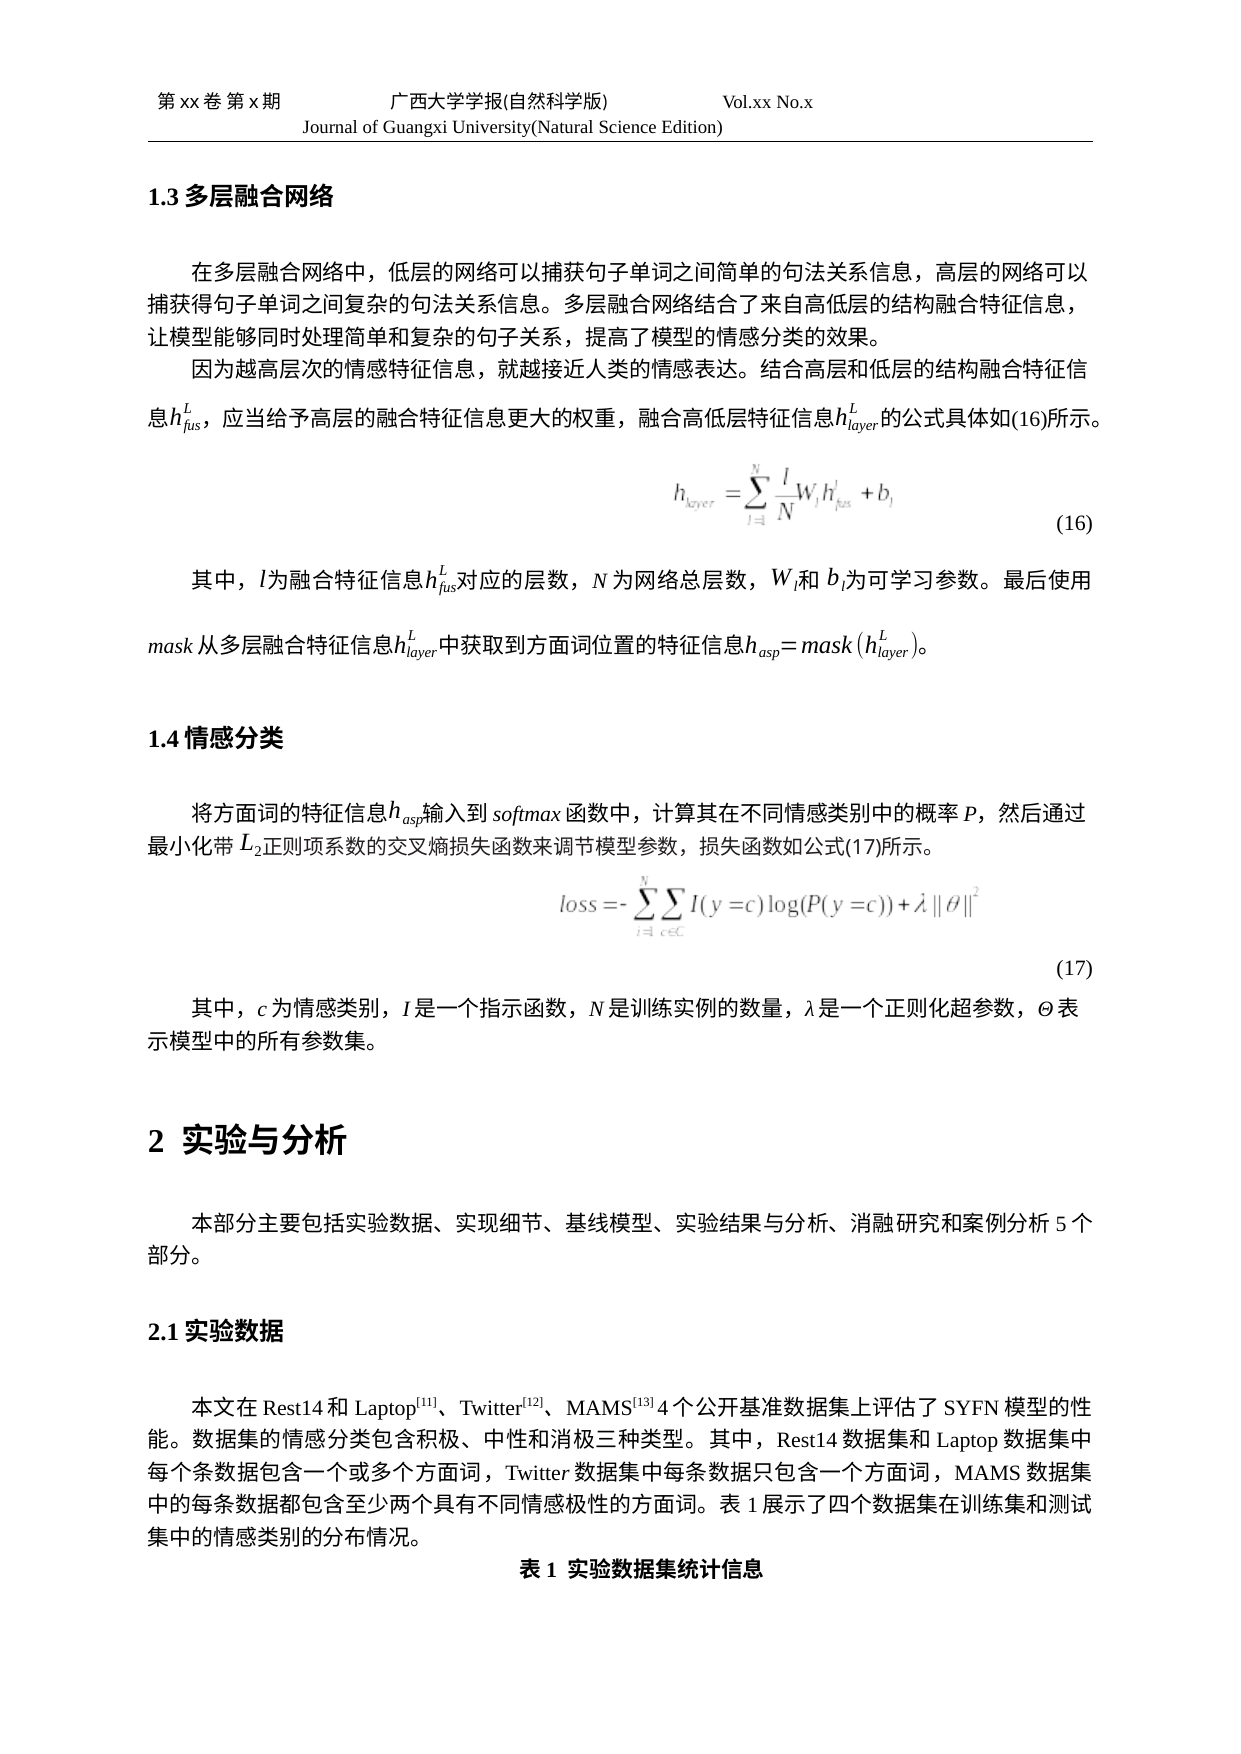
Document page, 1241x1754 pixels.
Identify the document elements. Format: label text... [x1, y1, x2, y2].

list 在多层融合网络中，低层的网络可以捕获句子单词之间简单的句法关系信息，高层的网络可以捕获得句子单词之间复杂的句法关系信息。多层融合网络结合了来自高低层的结构融合特征信息，让模型能够同时处理简单和复杂的句子关系，提高了模型的情感分类的效果。 [148, 254, 1093, 352]
list 将方面词的特征信息输入到softmax函数中，计算其在不同情感类别中的概率P，然后通过最小化带 正则项系数的交叉熵损失函数来调节模型参数，损失函数如公式(17)所示。 [148, 796, 1093, 861]
text 其中，为融合特征信息对应的层数，N为网络总层数，和 为可学习参数。最后使用mask从多层融合特征信息中获取到方面词位置的特征信息。 [148, 547, 1093, 677]
subtitle 2.1实验数据 [148, 1297, 1093, 1362]
subtitle 1.4情感分类 [148, 704, 1093, 769]
subtitle 2 实验与分析 [148, 1106, 1093, 1171]
subtitle 1.3多层融合网络 [148, 162, 1093, 227]
list (17) [148, 861, 1093, 991]
text 本部分主要包括实验数据、实现细节、基线模型、实验结果与分析、消融研究和案例分析5个部分。 [148, 1205, 1093, 1270]
text 本文在Rest14和Laptop[11]、Twitter[12]、MAMS[13] 4个公开基准数据集上评估了SYFN模型的性能。数据集的情感分类包含积极、中性和消极三种类型。其中，Rest14数据集和Laptop数据集中每个条数据包含一个或多个方面词，Twitter数据集中每条数据只包含一个方面词，MAMS数据集中的每条数据都包含至少两个具有不同情感极性的方面词。表1展示了四个数据集在训练集和测试集中的情感类别的分布情况。 [148, 1389, 1093, 1552]
text 表1 实验数据集统计信息 [148, 1552, 1093, 1584]
list 其中，c为情感类别，I是一个指示函数，N是训练实例的数量，λ是一个正则化超参数，Θ表示模型中的所有参数集。 [148, 991, 1093, 1056]
list (16) [148, 449, 1093, 547]
list 因为越高层次的情感特征信息，就越接近人类的情感表达。结合高层和低层的结构融合特征信息，应当给予高层的融合特征信息更大的权重，融合高低层特征信息的公式具体如(16)所示。 [148, 352, 1093, 449]
